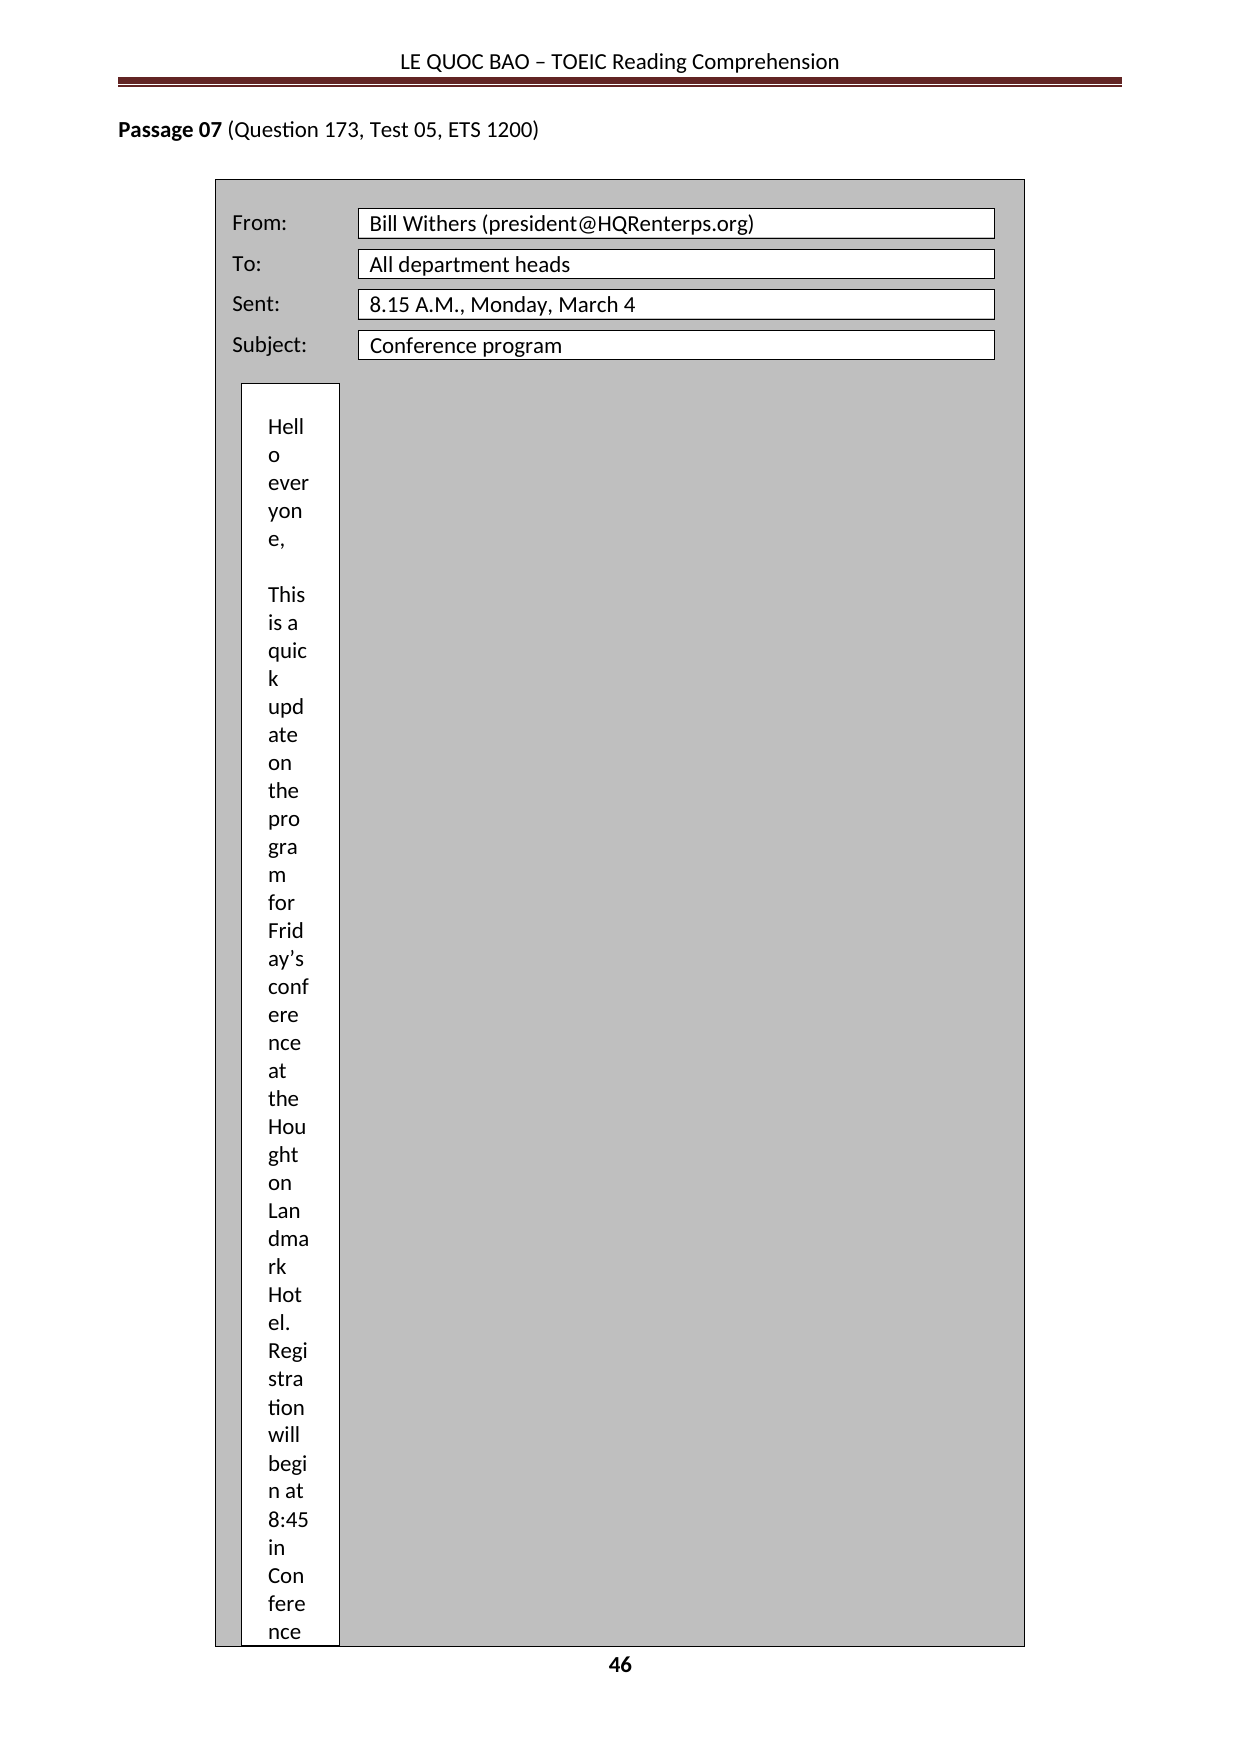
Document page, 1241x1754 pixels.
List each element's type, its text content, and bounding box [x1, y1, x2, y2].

table_header [216, 180, 1024, 1646]
text Passage 07 (Question 173, Test 05, ETS 1200) [118, 115, 1122, 143]
